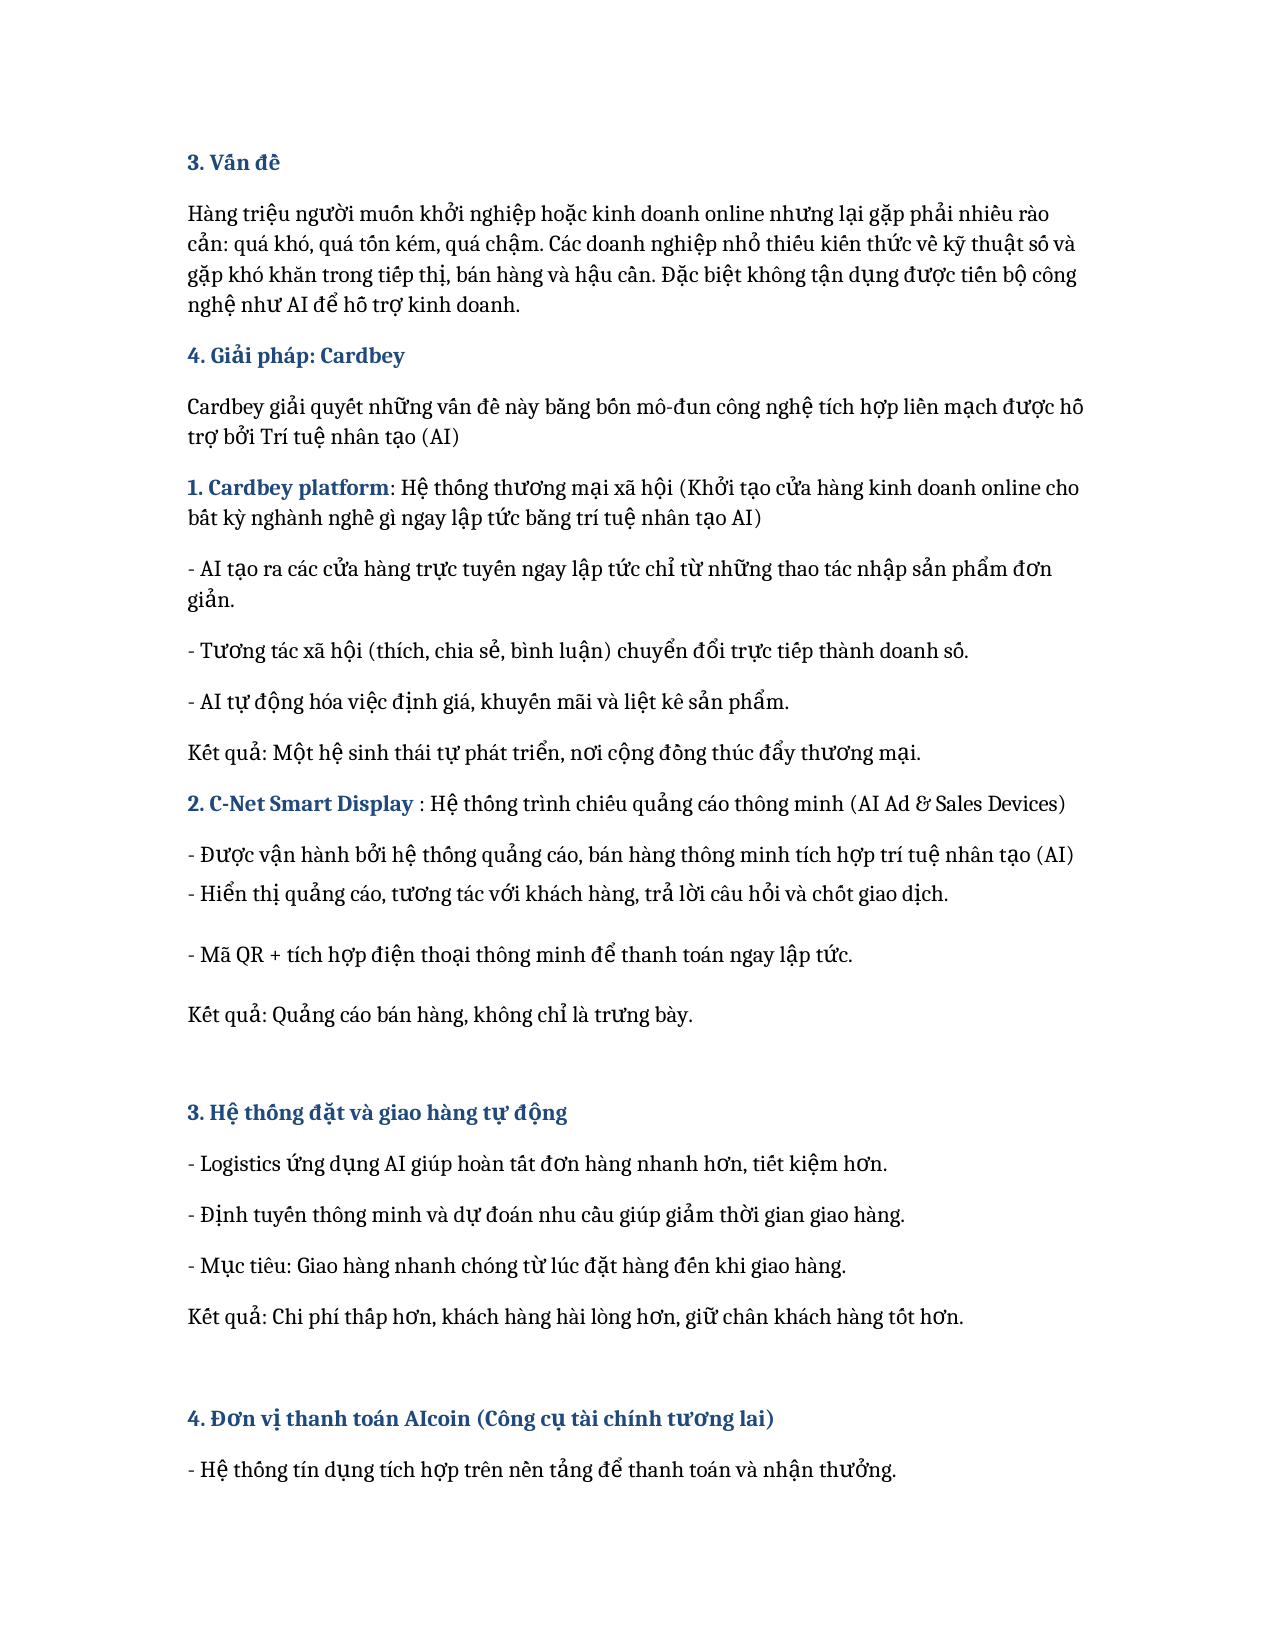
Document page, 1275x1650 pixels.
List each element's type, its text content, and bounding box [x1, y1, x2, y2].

text Kết quả: Chi phí thấp hơn, khách hàng hài lòng hơn, giữ chân khách hàng tốt hơn. [187, 1304, 1087, 1331]
text 2. C-Net Smart Display : Hệ thống trình chiếu quảng cáo thông minh (AI Ad & Sales Devices) [187, 791, 1087, 817]
text 3. Hệ thống đặt và giao hàng tự động [187, 1100, 1087, 1126]
text - AI tự động hóa việc định giá, khuyến mãi và liệt kê sản phẩm. [187, 688, 1087, 715]
text - Định tuyến thông minh và dự đoán nhu cầu giúp giảm thời gian giao hàng. [187, 1202, 1087, 1228]
text Cardbey giải quyết những vấn đề này bằng bốn mô-đun công nghệ tích hợp liền mạch được hỗ trợ bởi Trí tuệ nhân tạo (AI) [187, 394, 1087, 450]
text - Hệ thống tín dụng tích hợp trên nền tảng để thanh toán và nhận thưởng. [187, 1457, 1087, 1484]
text Hàng triệu người muốn khởi nghiệp hoặc kinh doanh online nhưng lại gặp phải nhiều rào cản: quá khó, quá tốn kém, quá chậm. Các doanh nghiệp nhỏ thiếu kiến thức về kỹ thuật số và gặp khó khăn trong tiếp thị, bán hàng và hậu cần. Đặc biệt không tận dụng được tiến bộ công nghệ như AI để hỗ trợ kinh doanh. [187, 201, 1087, 318]
text - Mục tiêu: Giao hàng nhanh chóng từ lúc đặt hàng đến khi giao hàng. [187, 1253, 1087, 1279]
text Kết quả: Một hệ sinh thái tự phát triển, nơi cộng đồng thúc đẩy thương mại. [187, 739, 1087, 766]
text 4. Đơn vị thanh toán AIcoin (Công cụ tài chính tương lai) [187, 1406, 1087, 1433]
text - Logistics ứng dụng AI giúp hoàn tất đơn hàng nhanh hơn, tiết kiệm hơn. [187, 1151, 1087, 1177]
text Kết quả: Quảng cáo bán hàng, không chỉ là trưng bày. [187, 1002, 1087, 1028]
text - Tương tác xã hội (thích, chia sẻ, bình luận) chuyển đổi trực tiếp thành doanh số. [187, 637, 1087, 664]
text - Được vận hành bởi hệ thống quảng cáo, bán hàng thông minh tích hợp trí tuệ nhân tạo (AI) - Hiển thị quảng cáo, tương tác với khách hàng, trả lời câu hỏi và chốt giao dịch. [187, 842, 1087, 907]
text 1. Cardbey platform: Hệ thống thương mại xã hội (Khởi tạo cửa hàng kinh doanh online cho bất kỳ nghành nghề gì ngay lập tức bằng trí tuệ nhân tạo AI) [187, 475, 1087, 532]
text 4. Giải pháp: Cardbey [187, 343, 1087, 369]
text 3. Vấn đề [187, 150, 1087, 176]
text - Mã QR + tích hợp điện thoại thông minh để thanh toán ngay lập tức. [187, 941, 1087, 968]
text - AI tạo ra các cửa hàng trực tuyến ngay lập tức chỉ từ những thao tác nhập sản phẩm đơn giản. [187, 556, 1087, 613]
